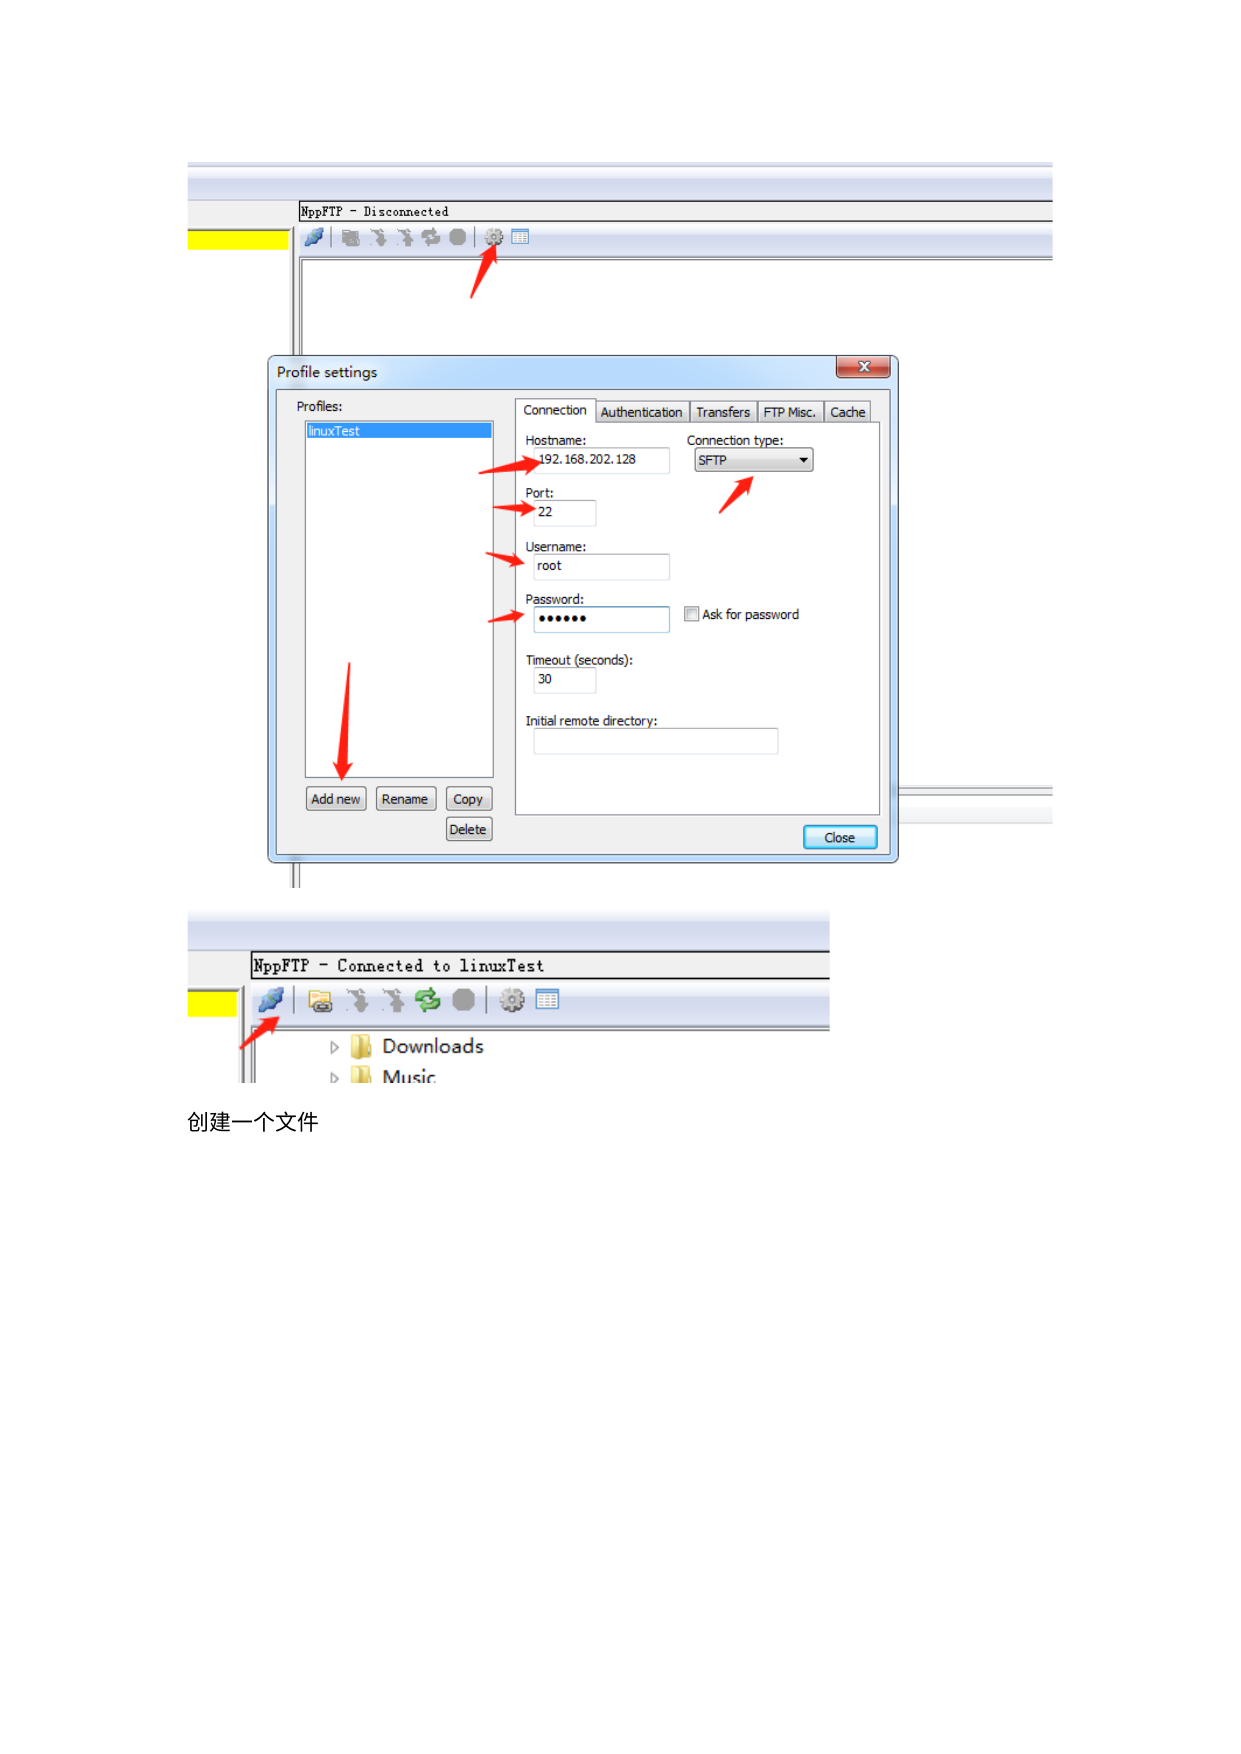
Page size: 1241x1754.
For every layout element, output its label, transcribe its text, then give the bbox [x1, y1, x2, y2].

picture [187, 909, 830, 1083]
text 创建一个文件 [187, 1104, 1053, 1137]
picture [187, 162, 1053, 888]
